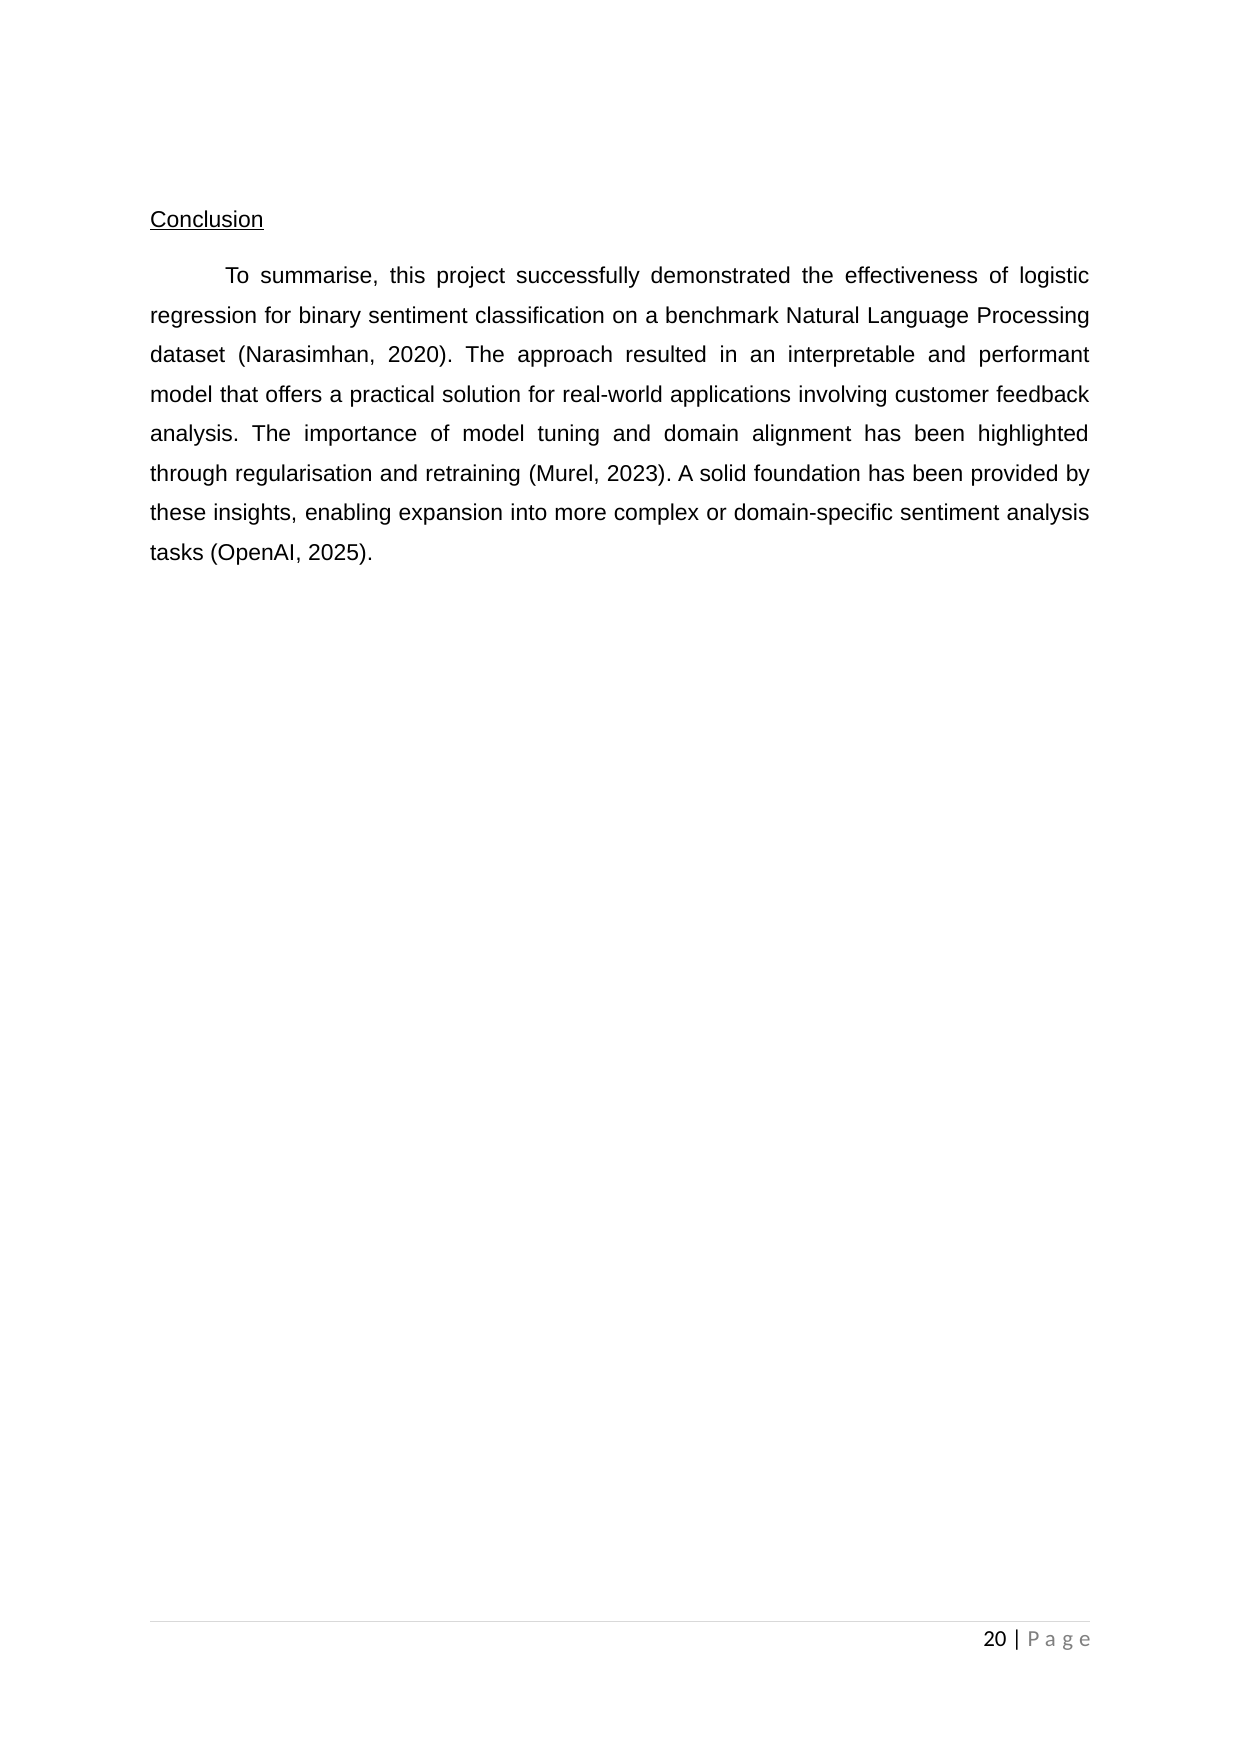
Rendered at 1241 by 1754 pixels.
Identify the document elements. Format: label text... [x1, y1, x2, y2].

text Conclusion [150, 206, 1090, 232]
text To summarise, this project successfully demonstrated the effectiveness of logistic regression for binary sentiment classification on a benchmark Natural Language Processing dataset. The approach resulted in an interpretable and performant model that offers a practical solution for real-world applications involving customer feedback analysis. The importance of model tuning and domain alignment has been highlighted through regularisation and retraining. A solid foundation has been provided by these insights, enabling expansion into more complex or domain-specific sentiment analysis tasks. [150, 262, 1090, 565]
